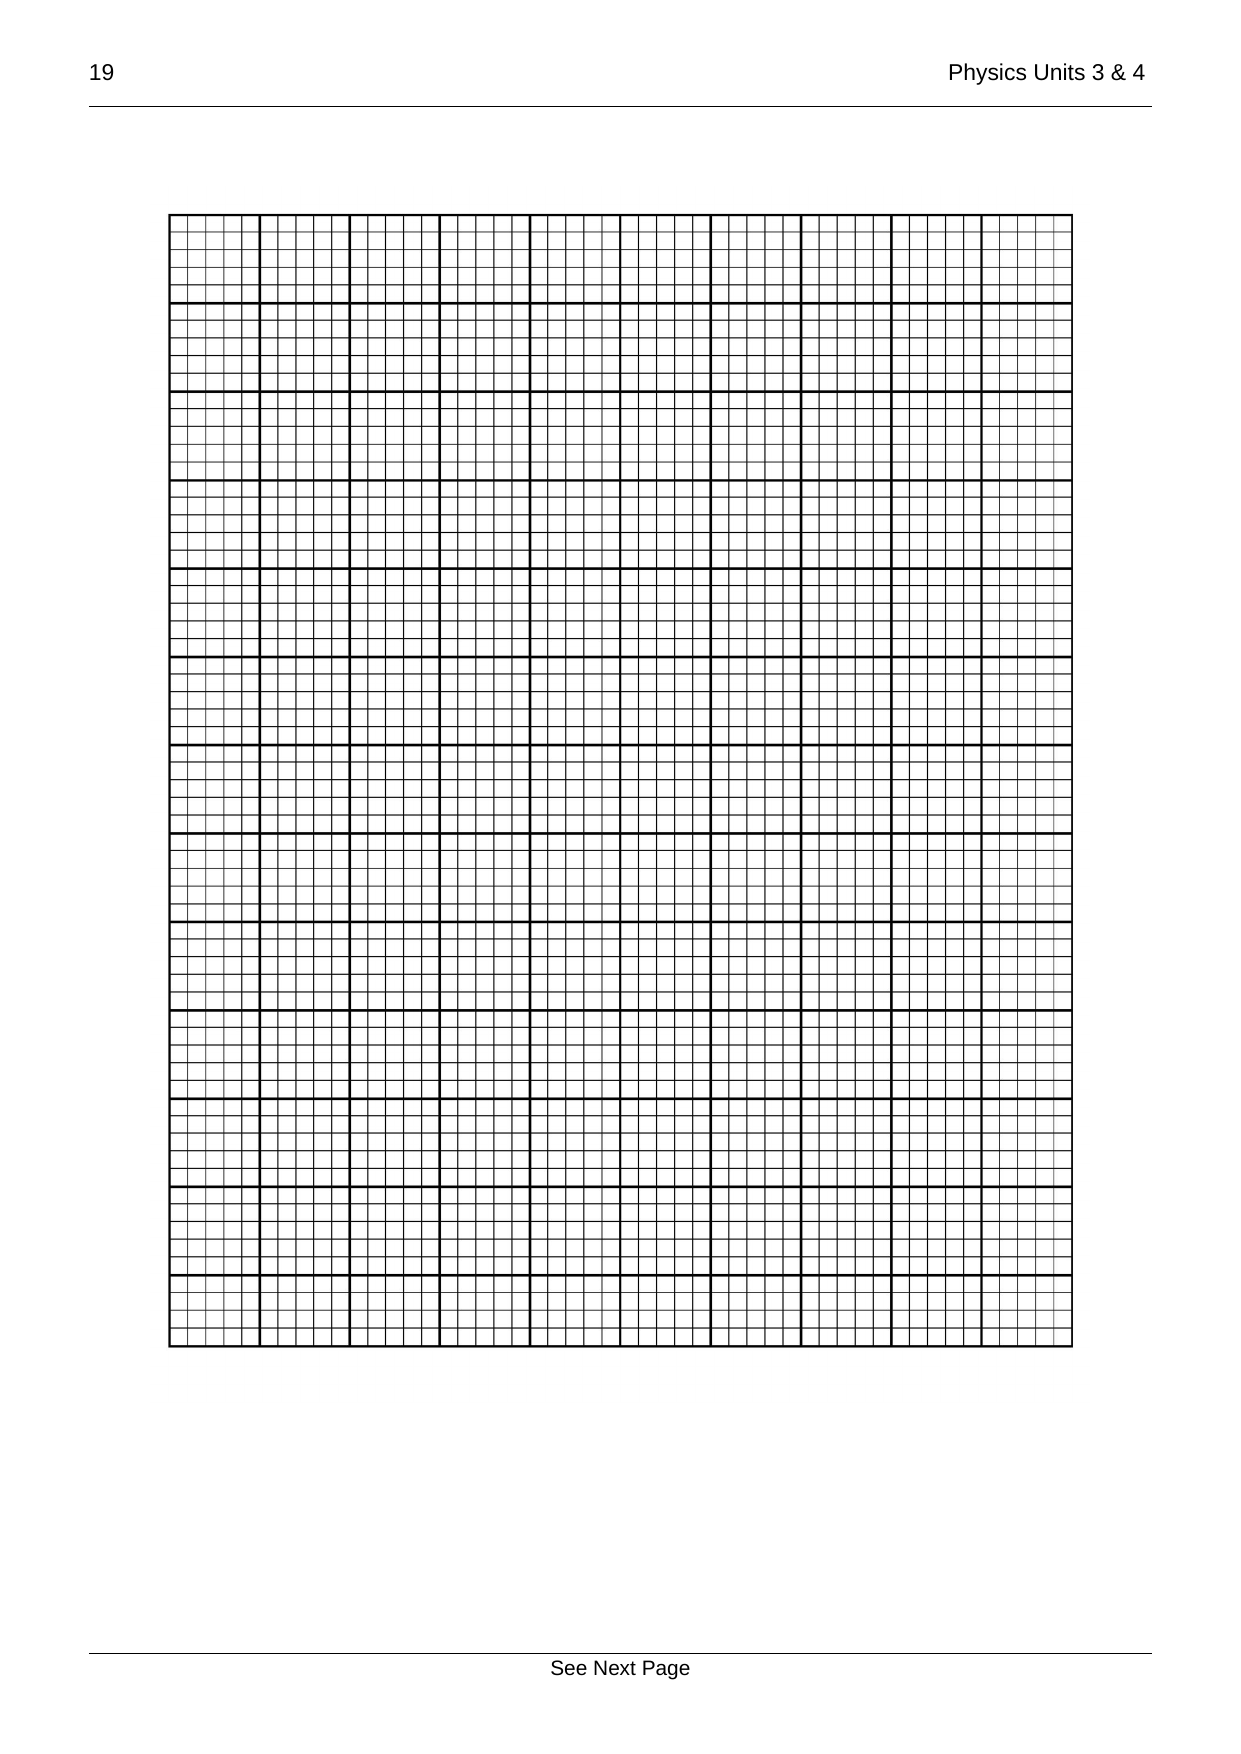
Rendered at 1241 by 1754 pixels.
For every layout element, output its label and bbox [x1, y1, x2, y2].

picture [150, 186, 1091, 1403]
